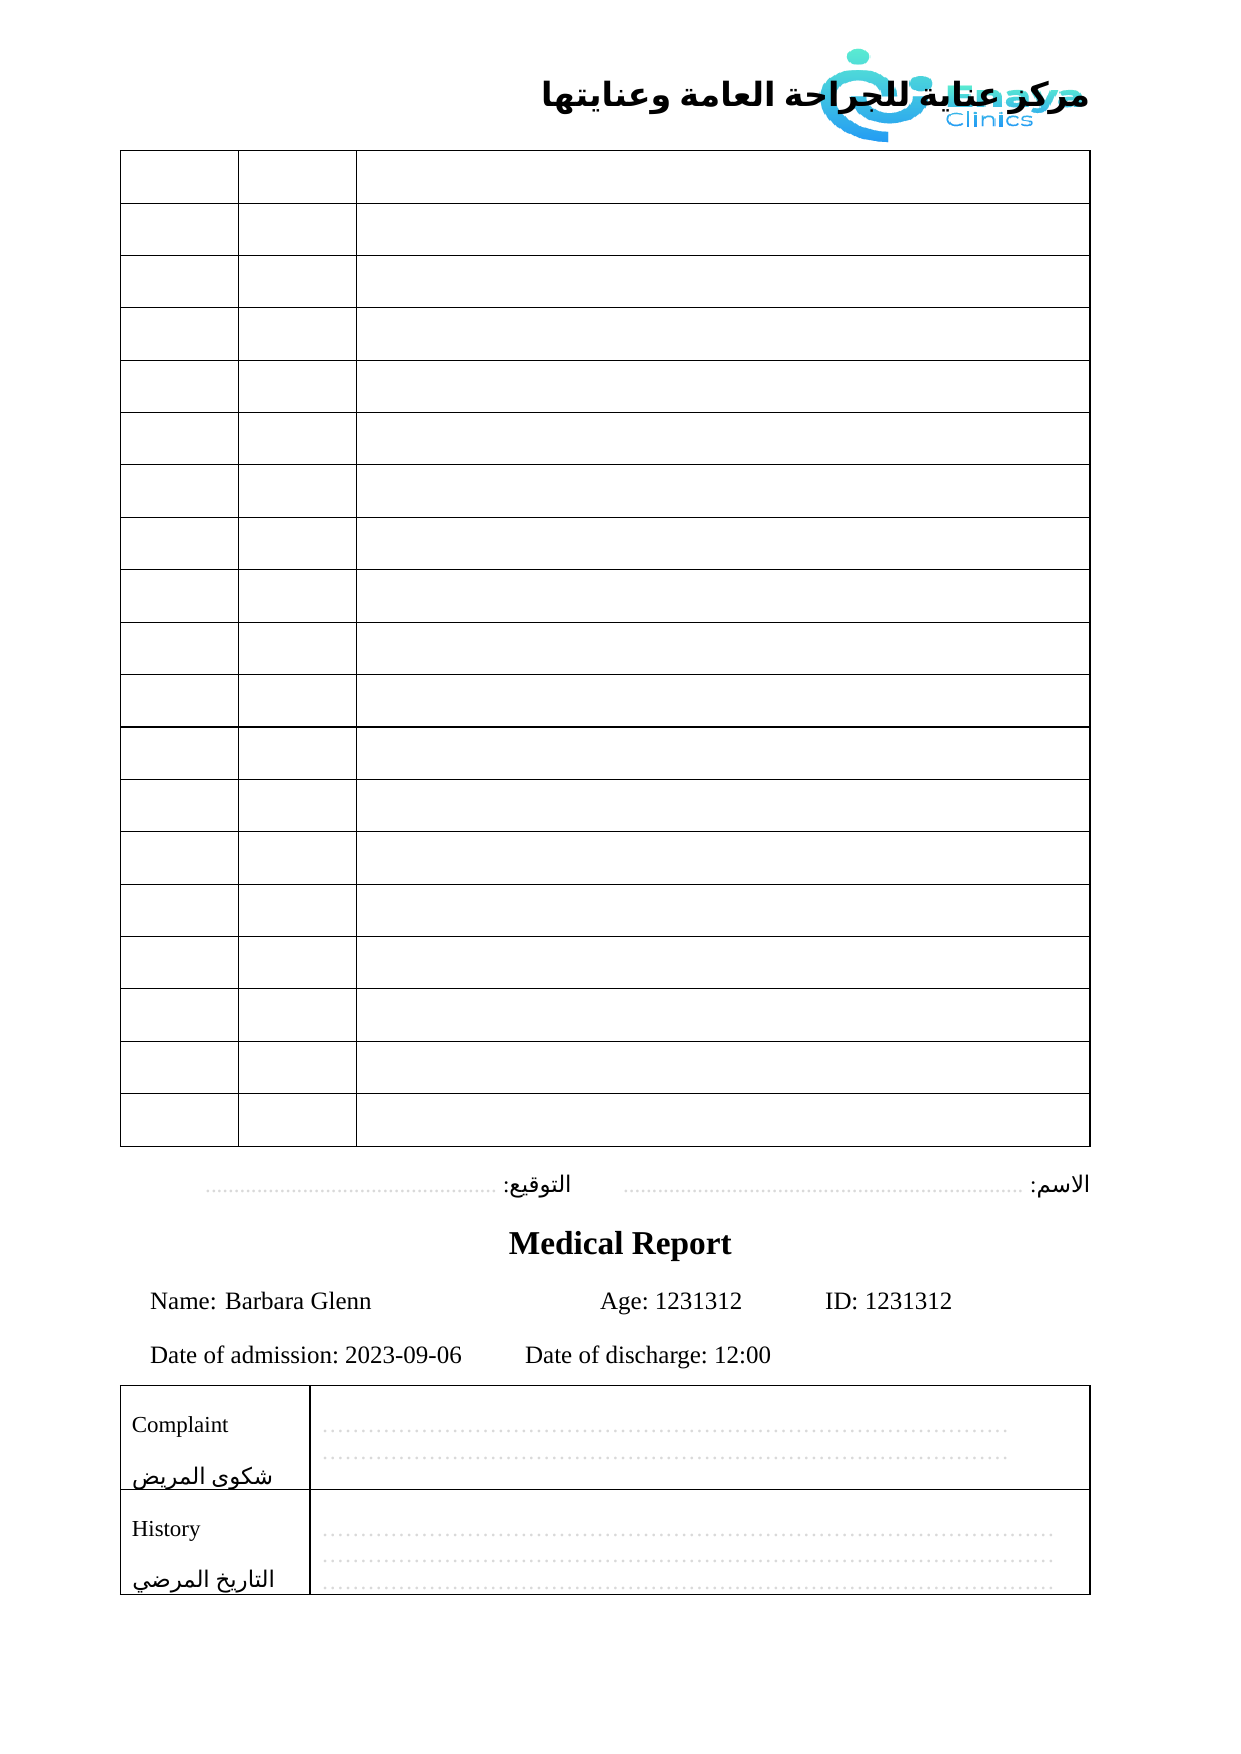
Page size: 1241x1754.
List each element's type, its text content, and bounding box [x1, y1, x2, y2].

table_cell [357, 989, 1089, 1041]
table_cell [357, 518, 1089, 569]
table_cell [357, 308, 1089, 359]
table_cell [357, 623, 1089, 674]
table_header Complaint شكوى المريض [121, 1386, 309, 1489]
text Date of admission: 2023-09-06 Date of discharge: 12:00 [150, 1340, 1090, 1369]
table_cell [239, 885, 356, 936]
table_cell [121, 518, 238, 569]
table_cell [121, 780, 238, 831]
table_cell [239, 623, 356, 674]
table_cell [121, 308, 238, 359]
table_cell [357, 780, 1089, 831]
picture [816, 46, 1086, 146]
table_cell [239, 728, 356, 779]
table_cell [121, 989, 238, 1041]
table_cell [239, 518, 356, 569]
table_cell [121, 623, 238, 674]
table_cell [357, 204, 1089, 255]
table_cell [357, 1042, 1089, 1093]
table_cell [357, 937, 1089, 988]
table_cell [239, 832, 356, 883]
table_cell [121, 361, 238, 412]
table_cell [239, 1094, 356, 1146]
table_cell [239, 204, 356, 255]
table_cell [121, 1094, 238, 1146]
table_cell [121, 413, 238, 464]
table_cell [121, 570, 238, 622]
table_cell [239, 570, 356, 622]
table_cell [239, 989, 356, 1041]
table_cell [239, 780, 356, 831]
table_cell [121, 832, 238, 883]
table_cell [239, 465, 356, 517]
table_cell [239, 937, 356, 988]
text Medical Report [150, 1223, 1090, 1261]
table_cell [357, 832, 1089, 883]
table_cell [357, 675, 1089, 726]
table_header ……………………………………………………………………………… ……………………………………………………………………………… [311, 1386, 1089, 1489]
table_cell History التاريخ المرضي [121, 1490, 309, 1594]
table_cell [121, 728, 238, 779]
table_cell [357, 728, 1089, 779]
table_cell [239, 675, 356, 726]
text الاسم: ...................................................................... التوقيع: ................................................... [150, 1172, 1090, 1198]
table_cell [239, 1042, 356, 1093]
table_cell [121, 675, 238, 726]
table_cell [121, 151, 238, 202]
table_cell [357, 885, 1089, 936]
table_cell [121, 1042, 238, 1093]
table_cell [121, 256, 238, 307]
table_cell [239, 413, 356, 464]
table_cell [357, 413, 1089, 464]
table_cell [357, 151, 1089, 202]
table_cell [357, 361, 1089, 412]
table_cell [357, 465, 1089, 517]
text Name: Barbara Glenn Age: 1231312 ID: 1231312 [150, 1286, 1090, 1315]
table_cell [121, 465, 238, 517]
table_cell [357, 256, 1089, 307]
table_cell [121, 885, 238, 936]
table_cell [239, 151, 356, 202]
table_cell [357, 1094, 1089, 1146]
table_cell [239, 308, 356, 359]
table_cell [357, 570, 1089, 622]
table_cell [121, 937, 238, 988]
table_cell [239, 256, 356, 307]
table_cell [239, 361, 356, 412]
table_cell [121, 204, 238, 255]
